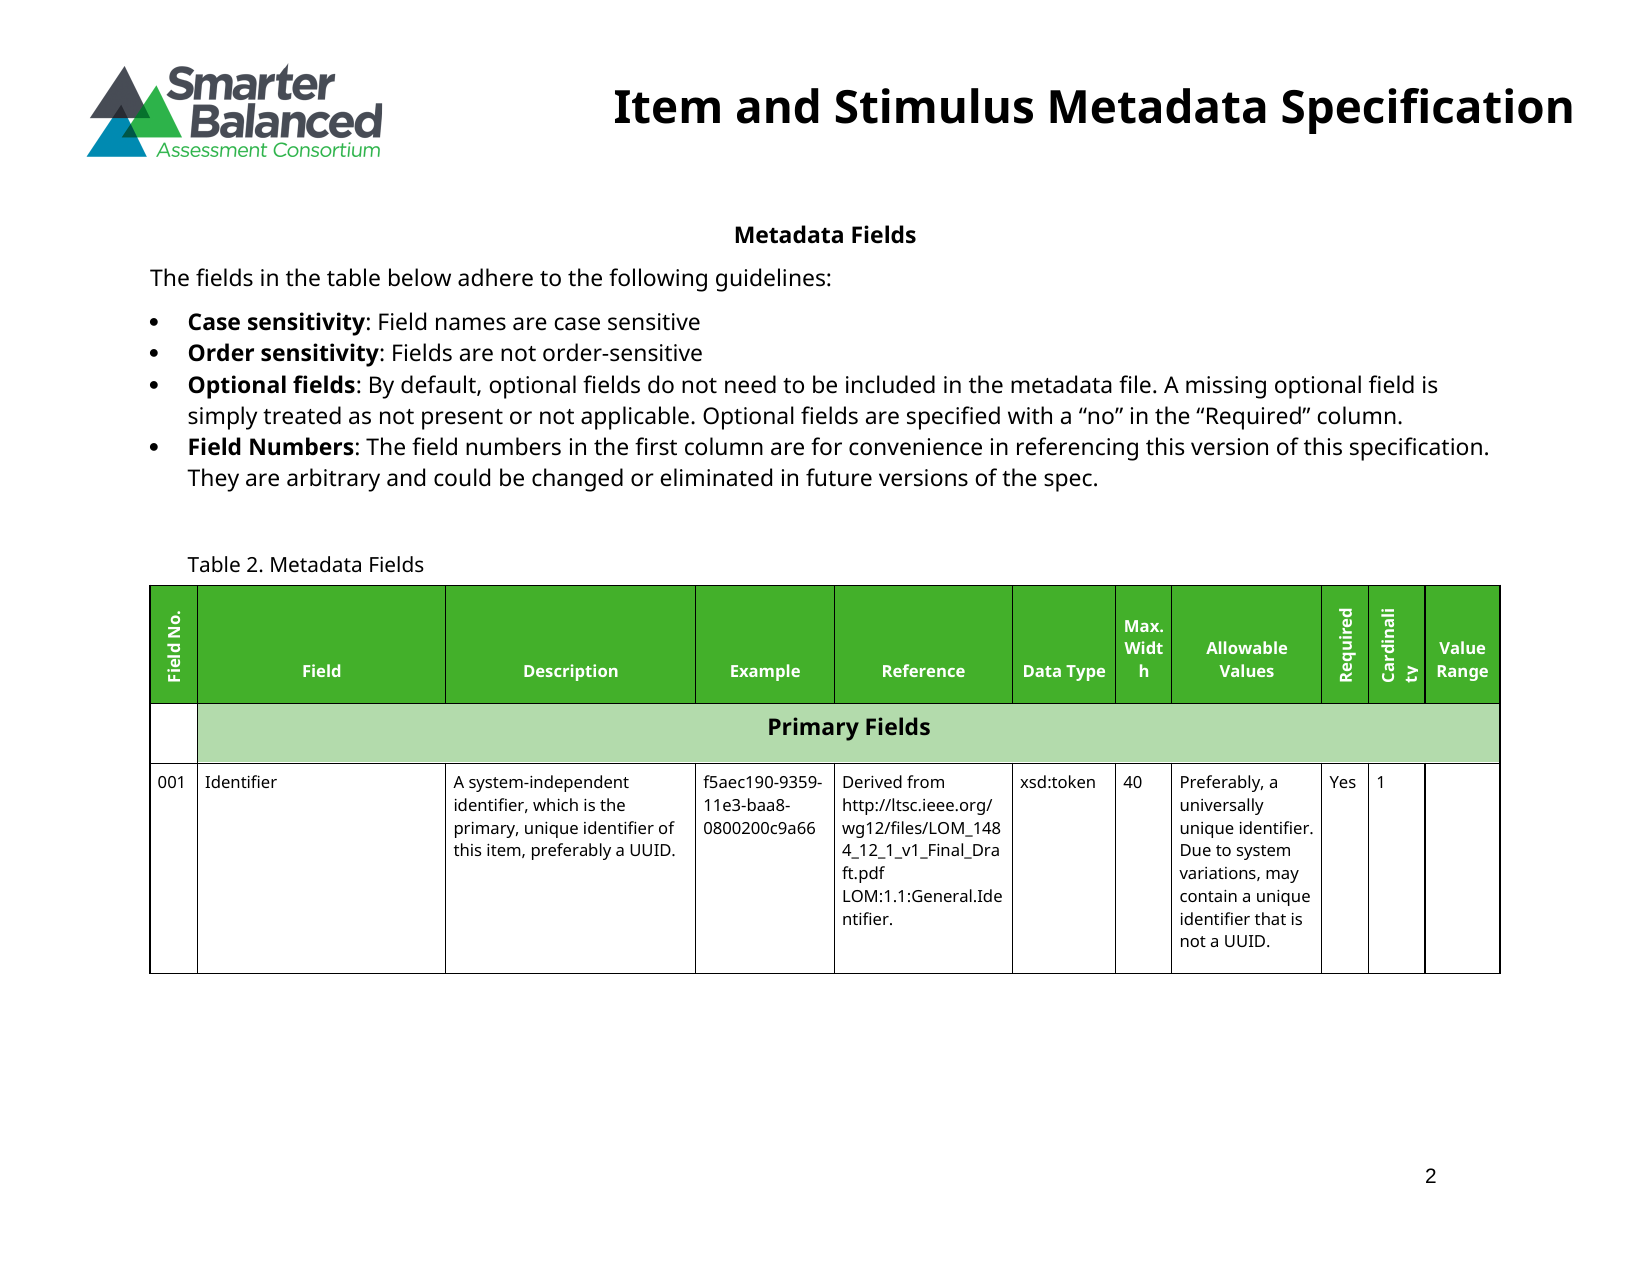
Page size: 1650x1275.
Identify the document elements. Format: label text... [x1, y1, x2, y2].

table_header Data Type [1013, 586, 1115, 703]
list Optional fields: By default, optional fields do not need to be included in the metadata file. A missing optional field is simply treated as not present or not applicable. Optional fields are specified with a “no” in the “Required” column. [150, 368, 1500, 431]
table_cell Yes [1322, 764, 1368, 973]
table_header Field No. [151, 586, 197, 703]
subtitle Metadata Fields [225, 218, 1425, 250]
table_cell Derived from http://ltsc.ieee.org/wg12/files/LOM_1484_12_1_v1_Final_Draft.pdf LOM:1.1:General.Identifier. [835, 764, 1012, 973]
text The fields in the table below adhere to the following guidelines: [150, 262, 1500, 293]
table_header Reference [835, 586, 1012, 703]
table_cell Preferably, a universally unique identifier. Due to system variations, may contain a unique identifier that is not a UUID. [1172, 764, 1321, 973]
list Field Numbers: The field numbers in the first column are for convenience in referencing this version of this specification. They are arbitrary and could be changed or eliminated in future versions of the spec. [150, 431, 1500, 493]
table_header Description [446, 586, 695, 703]
table_cell 1 [1369, 764, 1424, 973]
table_cell 40 [1116, 764, 1171, 973]
table_cell xsd:token [1013, 764, 1115, 973]
table_header Required [1322, 586, 1368, 703]
text Table 2. Metadata Fields [187, 550, 1500, 578]
table_cell A system-independent identifier, which is the primary, unique identifier of this item, preferably a UUID. [446, 764, 695, 973]
table_header Example [696, 586, 834, 703]
table_cell f5aec190-9359-11e3-baa8-0800200c9a66 [696, 764, 834, 973]
table_header Value Range [1426, 586, 1499, 703]
picture [86, 63, 383, 157]
table_header Field [198, 586, 445, 703]
table_header Max. Width [1116, 586, 1171, 703]
table_header Allowable Values [1172, 586, 1321, 703]
table_cell [151, 704, 197, 762]
table_cell Identifier [198, 764, 445, 973]
list Case sensitivity: Field names are case sensitive [150, 306, 1500, 337]
table_cell Primary Fields [198, 704, 1499, 762]
list Order sensitivity: Fields are not order-sensitive [150, 337, 1500, 368]
table_header Cardinality [1369, 586, 1424, 703]
table_cell [1426, 764, 1499, 973]
table_cell 001 [151, 764, 197, 973]
